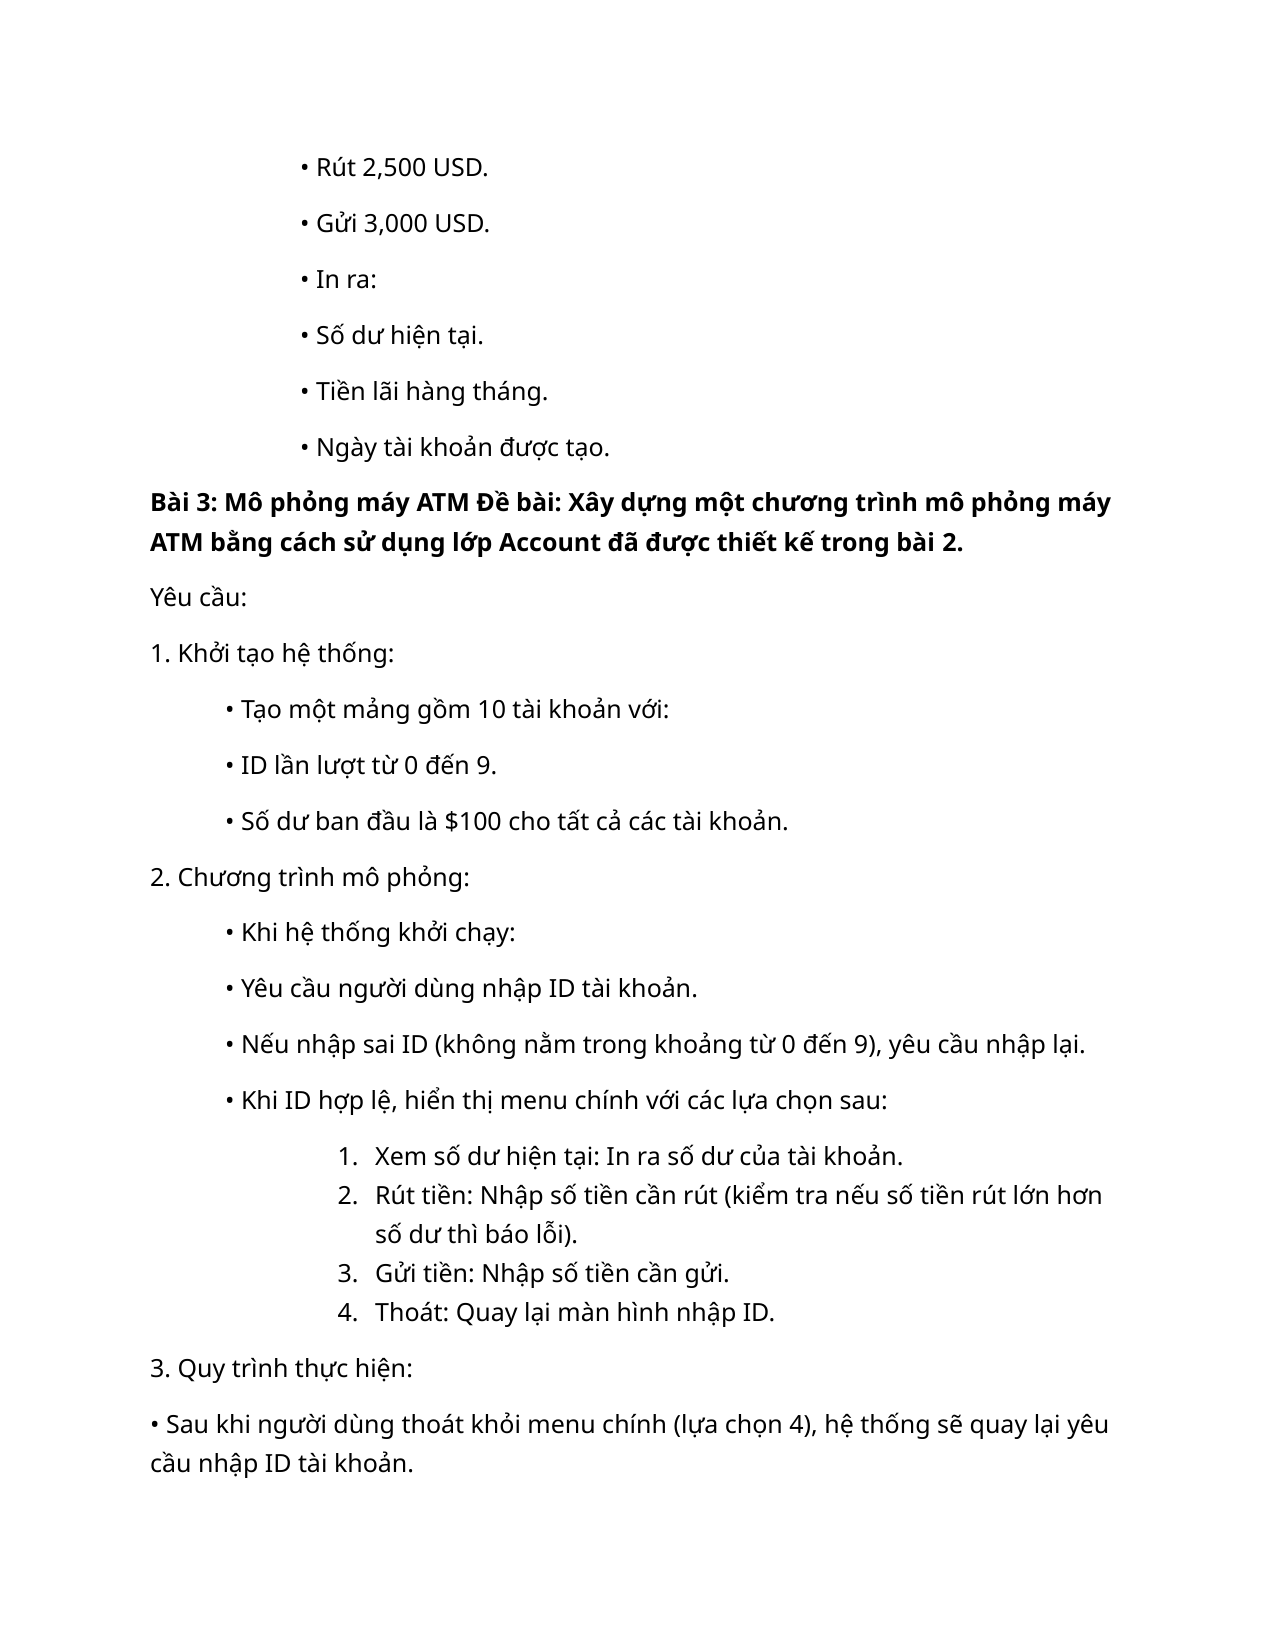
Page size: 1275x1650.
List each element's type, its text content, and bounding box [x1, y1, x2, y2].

text • Số dư ban đầu là $100 cho tất cả các tài khoản. [225, 803, 1125, 837]
list Gửi tiền: Nhập số tiền cần gửi. [337, 1256, 1125, 1290]
list Xem số dư hiện tại: In ra số dư của tài khoản. [337, 1138, 1125, 1172]
text • Tiền lãi hàng tháng. [300, 373, 1125, 407]
text • Nếu nhập sai ID (không nằm trong khoảng từ 0 đến 9), yêu cầu nhập lại. [225, 1027, 1125, 1061]
text • ID lần lượt từ 0 đến 9. [225, 747, 1125, 782]
text • Ngày tài khoản được tạo. [300, 429, 1125, 463]
text • Khi hệ thống khởi chạy: [225, 915, 1125, 949]
text • In ra: [300, 262, 1125, 296]
text 2. Chương trình mô phỏng: [150, 859, 1125, 893]
text 3. Quy trình thực hiện: [150, 1351, 1125, 1385]
text • Rút 2,500 USD. [300, 150, 1125, 184]
list Rút tiền: Nhập số tiền cần rút (kiểm tra nếu số tiền rút lớn hơn số dư thì báo lỗi). [337, 1177, 1125, 1251]
text • Số dư hiện tại. [300, 317, 1125, 352]
list Thoát: Quay lại màn hình nhập ID. [337, 1295, 1125, 1329]
text Yêu cầu: [150, 580, 1125, 614]
text 1. Khởi tạo hệ thống: [150, 636, 1125, 670]
text • Tạo một mảng gồm 10 tài khoản với: [225, 692, 1125, 726]
text • Yêu cầu người dùng nhập ID tài khoản. [225, 971, 1125, 1005]
text Bài 3: Mô phỏng máy ATM Đề bài: Xây dựng một chương trình mô phỏng máy ATM bằng cách sử dụng lớp Account đã được thiết kế trong bài 2. [150, 485, 1125, 558]
text • Sau khi người dùng thoát khỏi menu chính (lựa chọn 4), hệ thống sẽ quay lại yêu cầu nhập ID tài khoản. [150, 1407, 1125, 1480]
text • Gửi 3,000 USD. [300, 206, 1125, 240]
text • Khi ID hợp lệ, hiển thị menu chính với các lựa chọn sau: [225, 1082, 1125, 1117]
